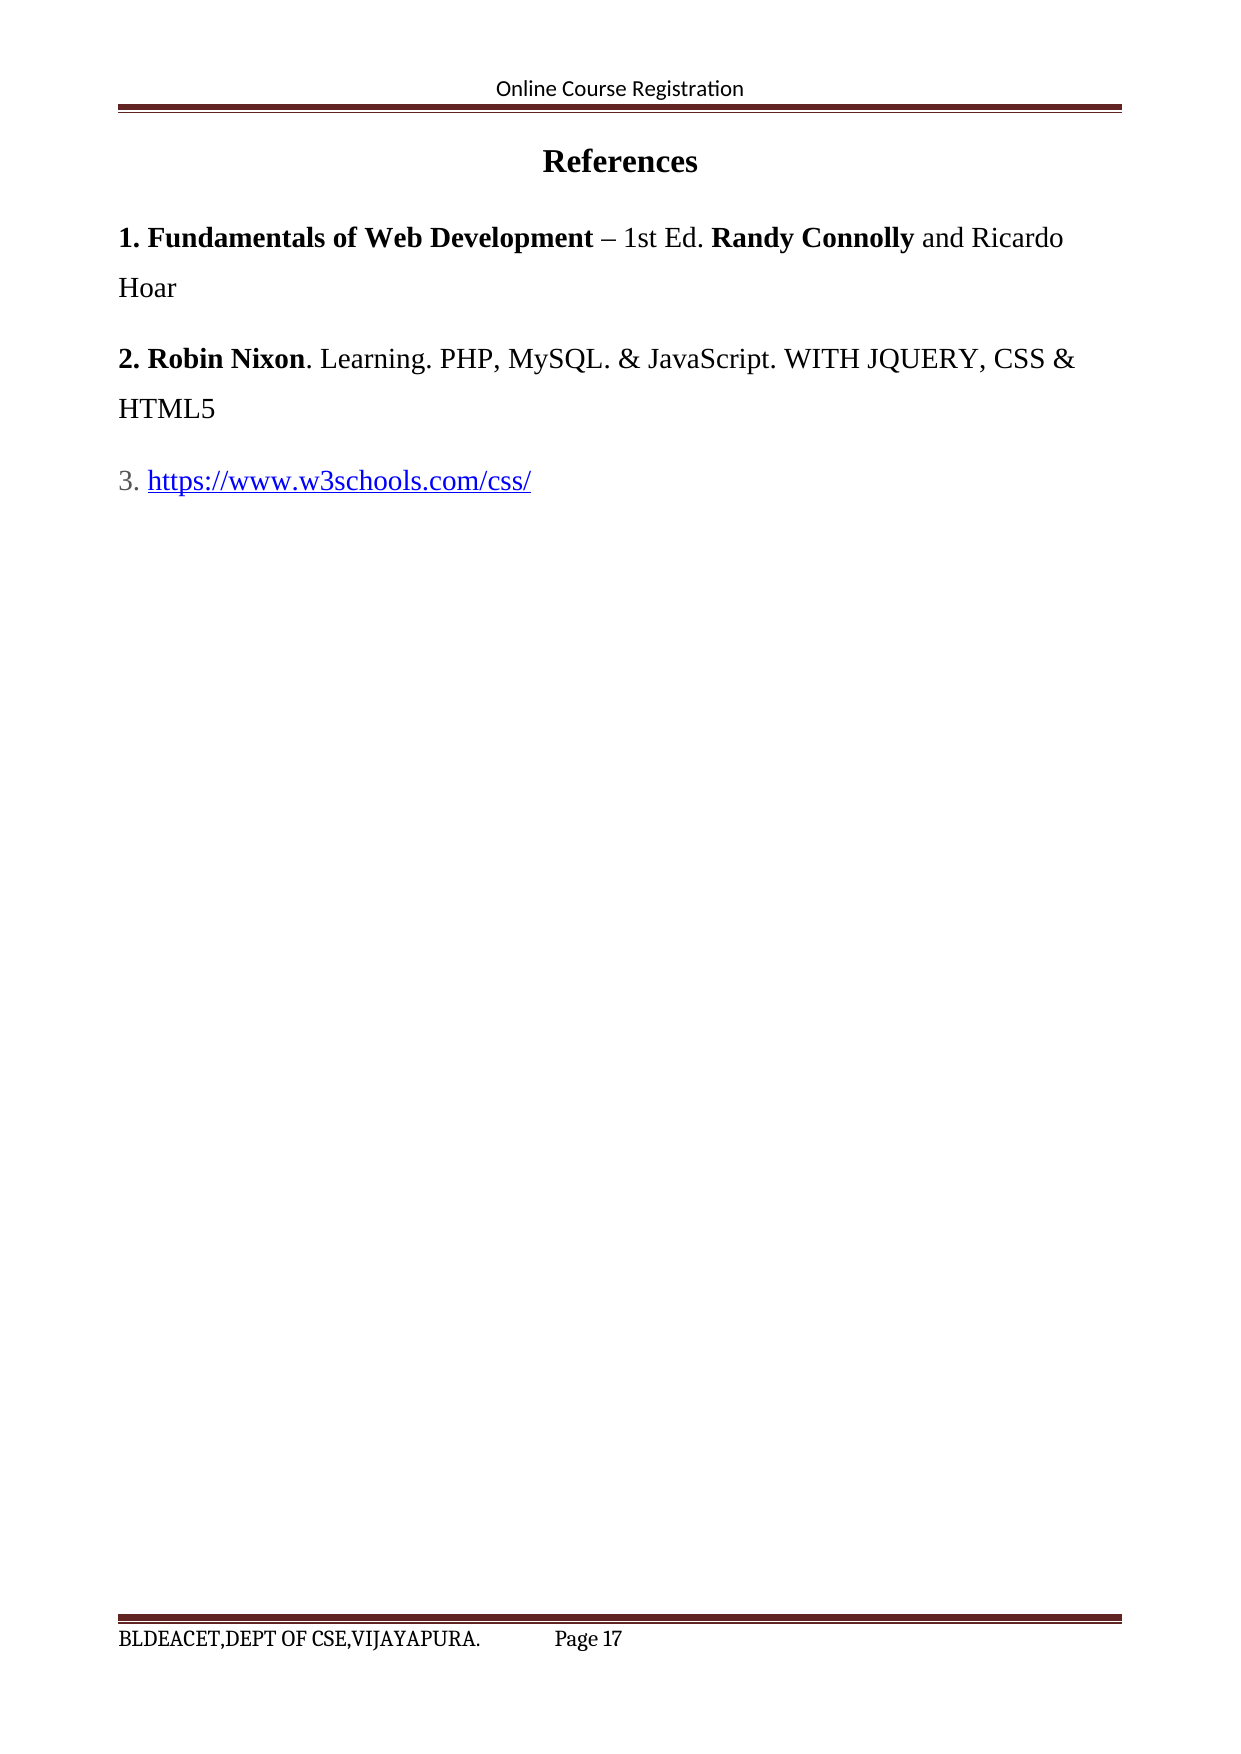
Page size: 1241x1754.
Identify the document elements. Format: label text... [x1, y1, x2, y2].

text References [118, 141, 1122, 180]
text 3. https://www.w3schools.com/css/ [140, 463, 1122, 496]
text 2. Robin Nixon. Learning. PHP, MySQL. & JavaScript. WITH JQUERY, CSS & HTML5 [118, 341, 1122, 425]
text 1. Fundamentals of Web Development – 1st Ed. Randy Connolly and Ricardo Hoar [118, 220, 1122, 303]
